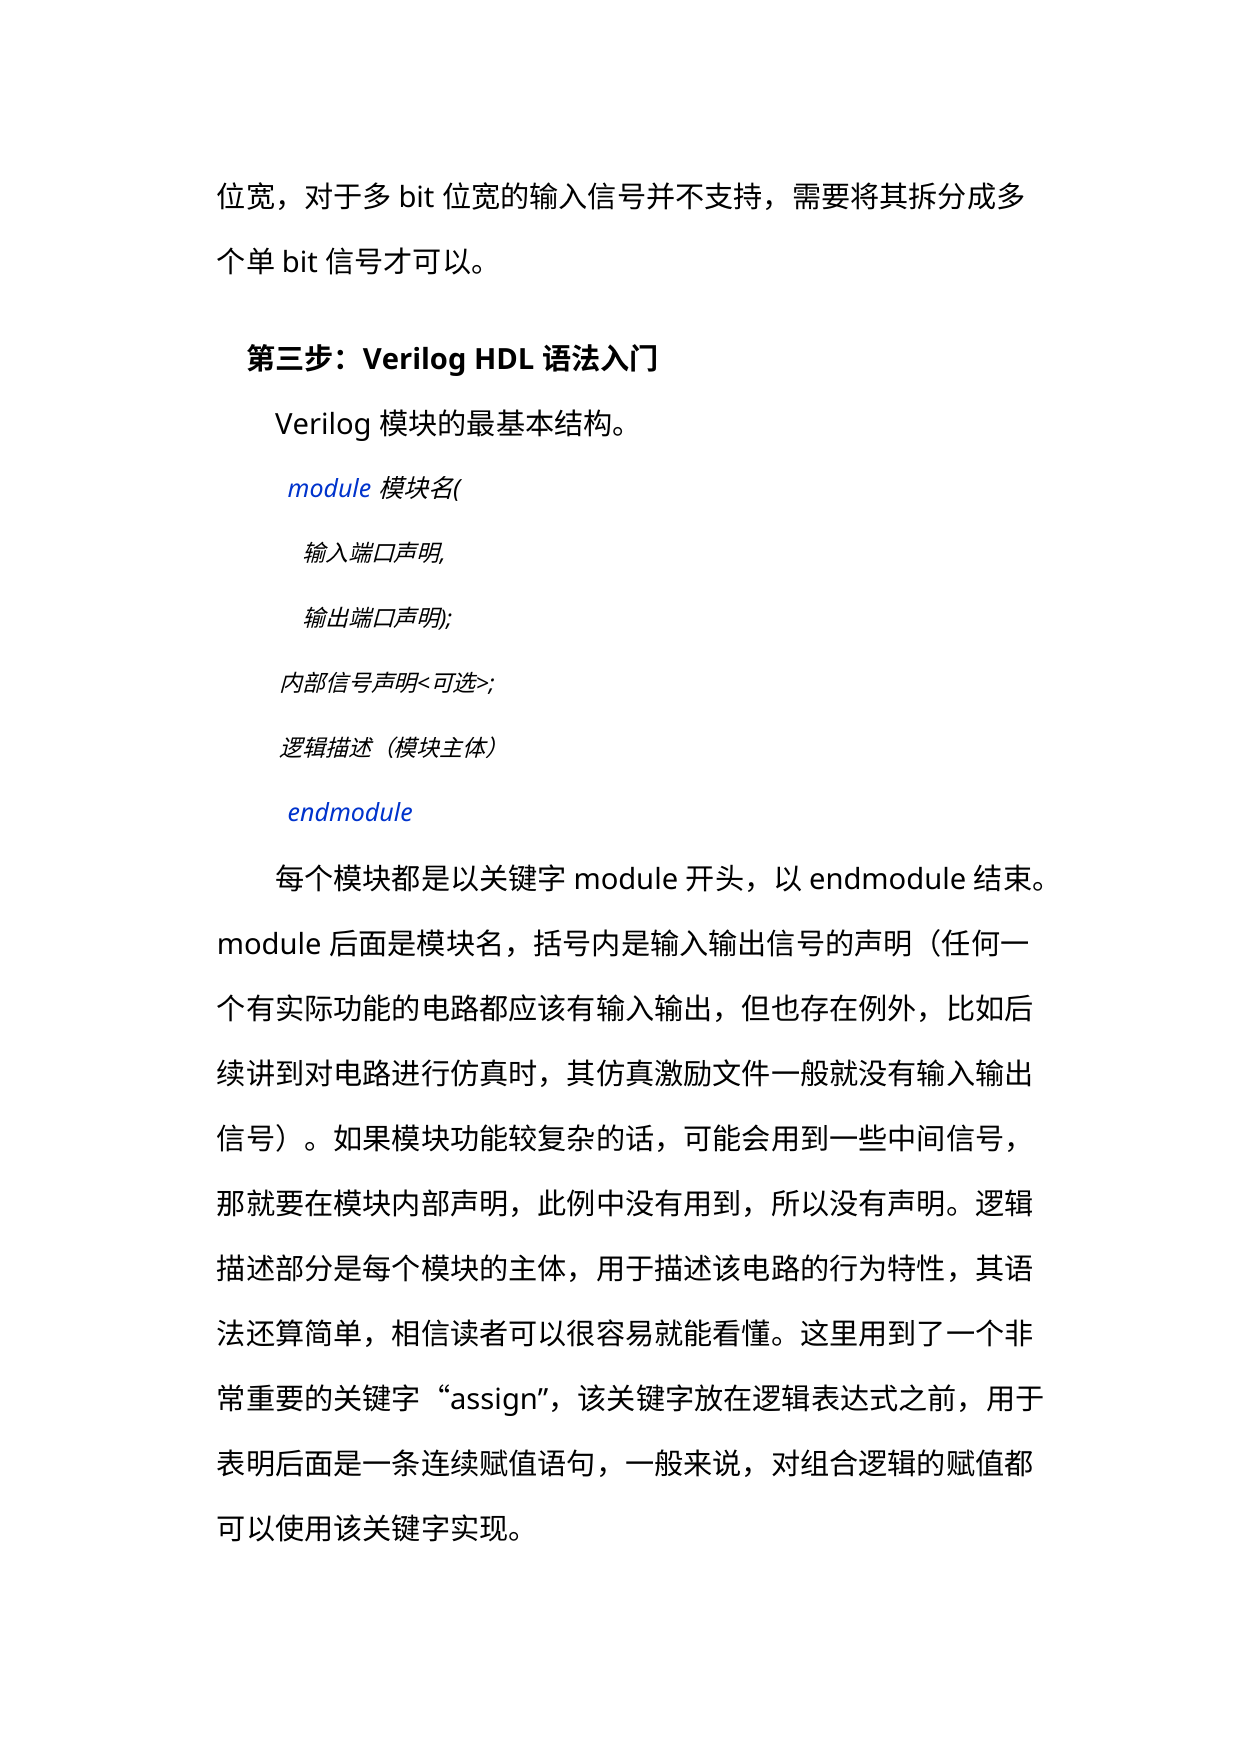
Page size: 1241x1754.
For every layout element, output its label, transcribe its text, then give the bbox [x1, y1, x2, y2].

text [217, 162, 1053, 292]
text 输出端口声明); [187, 584, 1053, 649]
text module 模块名( [187, 454, 1053, 519]
text Verilog 模块的最基本结构。 [187, 389, 1053, 454]
text 输入端口声明, [187, 519, 1053, 584]
text endmodule [187, 779, 1053, 844]
text 逻辑描述（模块主体） [187, 714, 1053, 779]
text 内部信号声明<可选>; [187, 649, 1053, 714]
text 每个模块都是以关键字 module 开头，以 endmodule 结束。module 后面是模块名，括号内是输入输出信号的声明（任何一个有实际功能的电路都应该有输入输出，但也存在例外，比如后续讲到对电路进行仿真时，其仿真激励文件一般就没有输入输出信号）。如果模块功能较复杂的话，可能会用到一些中间信号，那就要在模块内部声明，此例中没有用到，所以没有声明。逻辑描述部分是每个模块的主体，用于描述该电路的行为特性，其语法还算简单，相信读者可以很容易就能看懂。这里用到了一个非常重要的关键字“assign”，该关键字放在逻辑表达式之前，用于表明后面是一条连续赋值语句，一般来说，对组合逻辑的赋值都可以使用该关键字实现。 [217, 844, 1053, 1559]
text 第三步：Verilog HDL 语法入门 [187, 324, 1053, 389]
